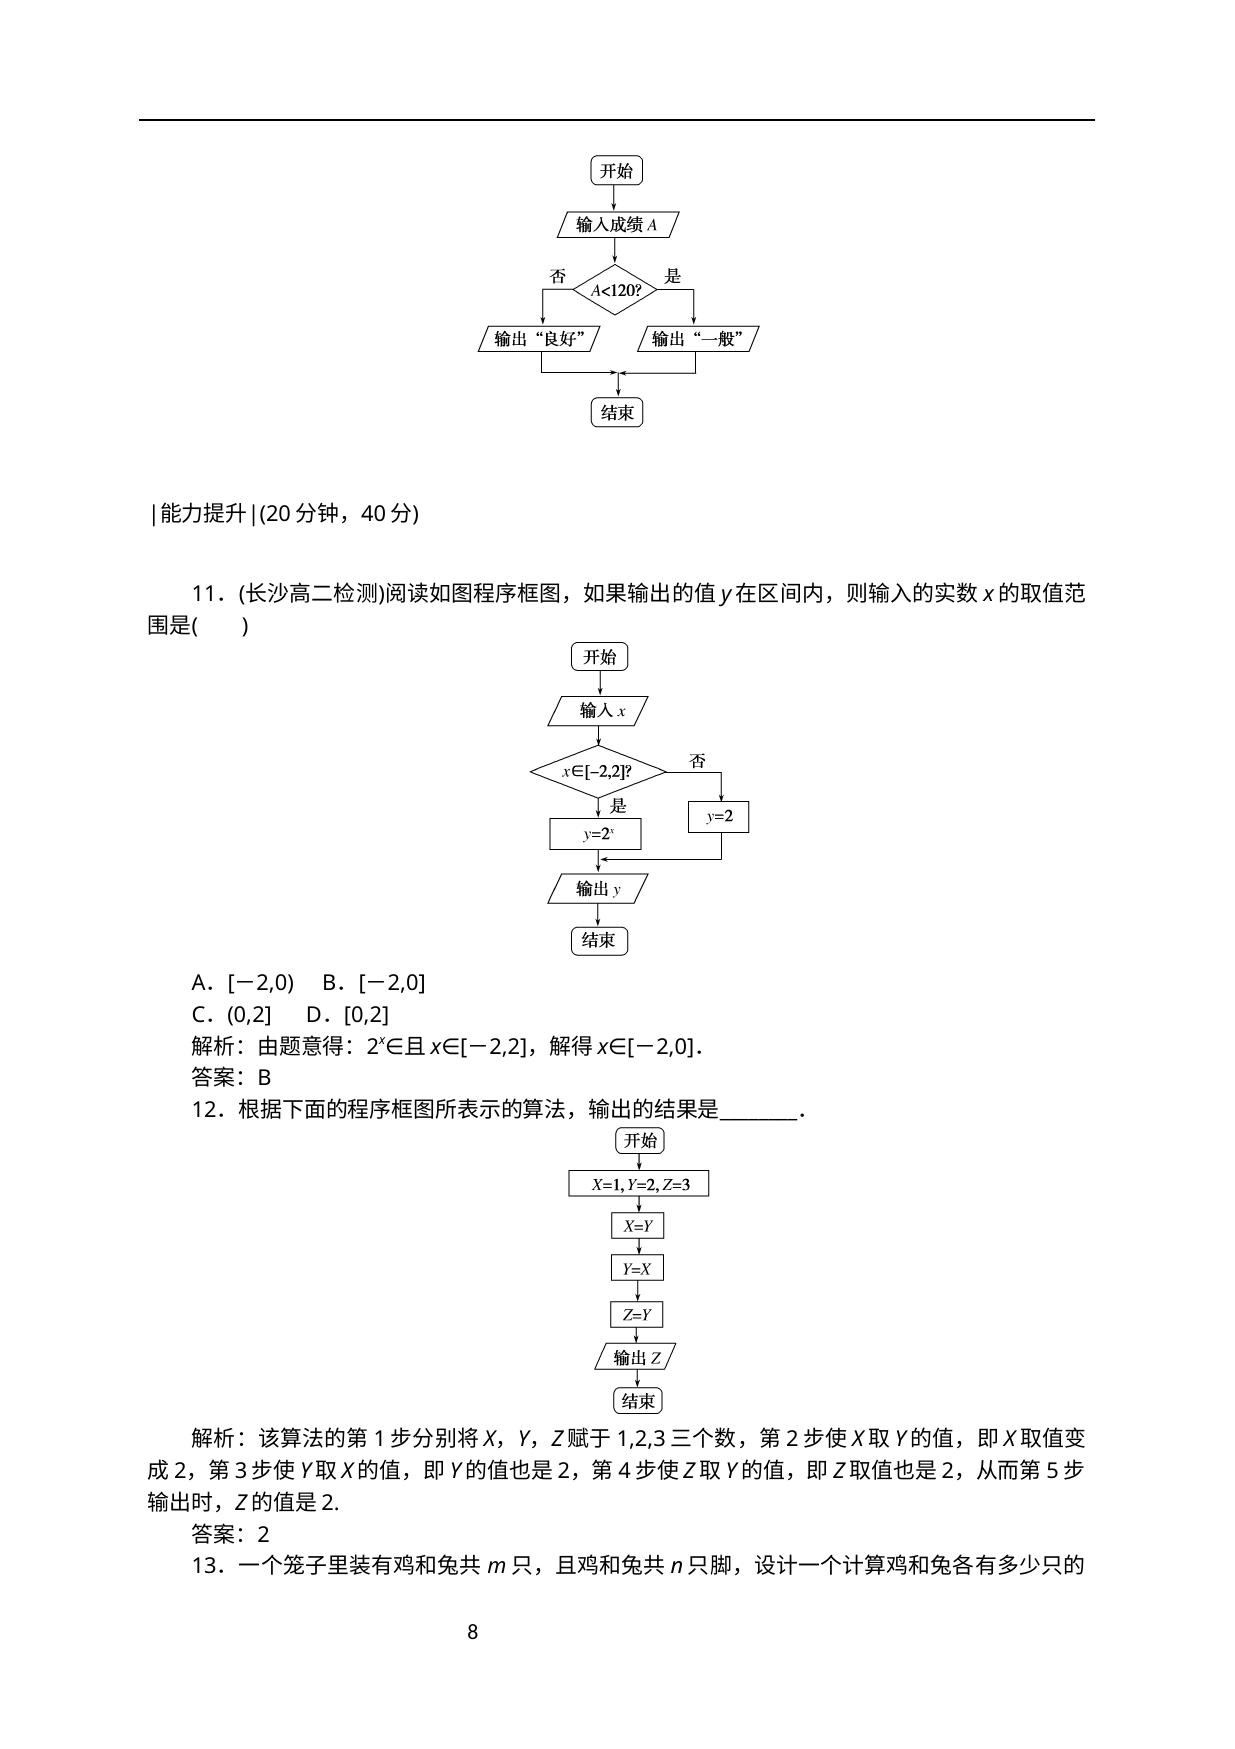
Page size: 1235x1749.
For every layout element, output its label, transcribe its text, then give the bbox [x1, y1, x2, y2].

subtitle |能力提升|(20分钟，40分) [148, 495, 1087, 528]
text 解析：该算法的第1步分别将X，Y，Z赋于1,2,3三个数，第2步使X取Y的值，即X取值变成2，第3步使Y取X的值，即Y的值也是2，第4步使Z取Y的值，即Z取值也是2，从而第5步输出时，Z的值是2. [148, 1421, 1087, 1517]
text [148, 1548, 1087, 1580]
text 答案：2 [148, 1517, 1087, 1548]
picture [521, 639, 758, 966]
text 答案：B [148, 1060, 1087, 1092]
text 12．根据下面的程序框图所表示的算法，输出的结果是________． [148, 1092, 1087, 1124]
picture [469, 149, 765, 436]
text 解析：由题意得：2x∈且x∈[－2,2]，解得x∈[－2,0]． [148, 1029, 1087, 1060]
text C．(0,2] D．[0,2] [148, 997, 1087, 1029]
text 11．(长沙高二检测)阅读如图程序框图，如果输出的值y在区间内，则输入的实数x的取值范围是( ) [148, 576, 1087, 639]
picture [562, 1123, 716, 1422]
text A．[－2,0) B．[－2,0] [148, 965, 1087, 997]
